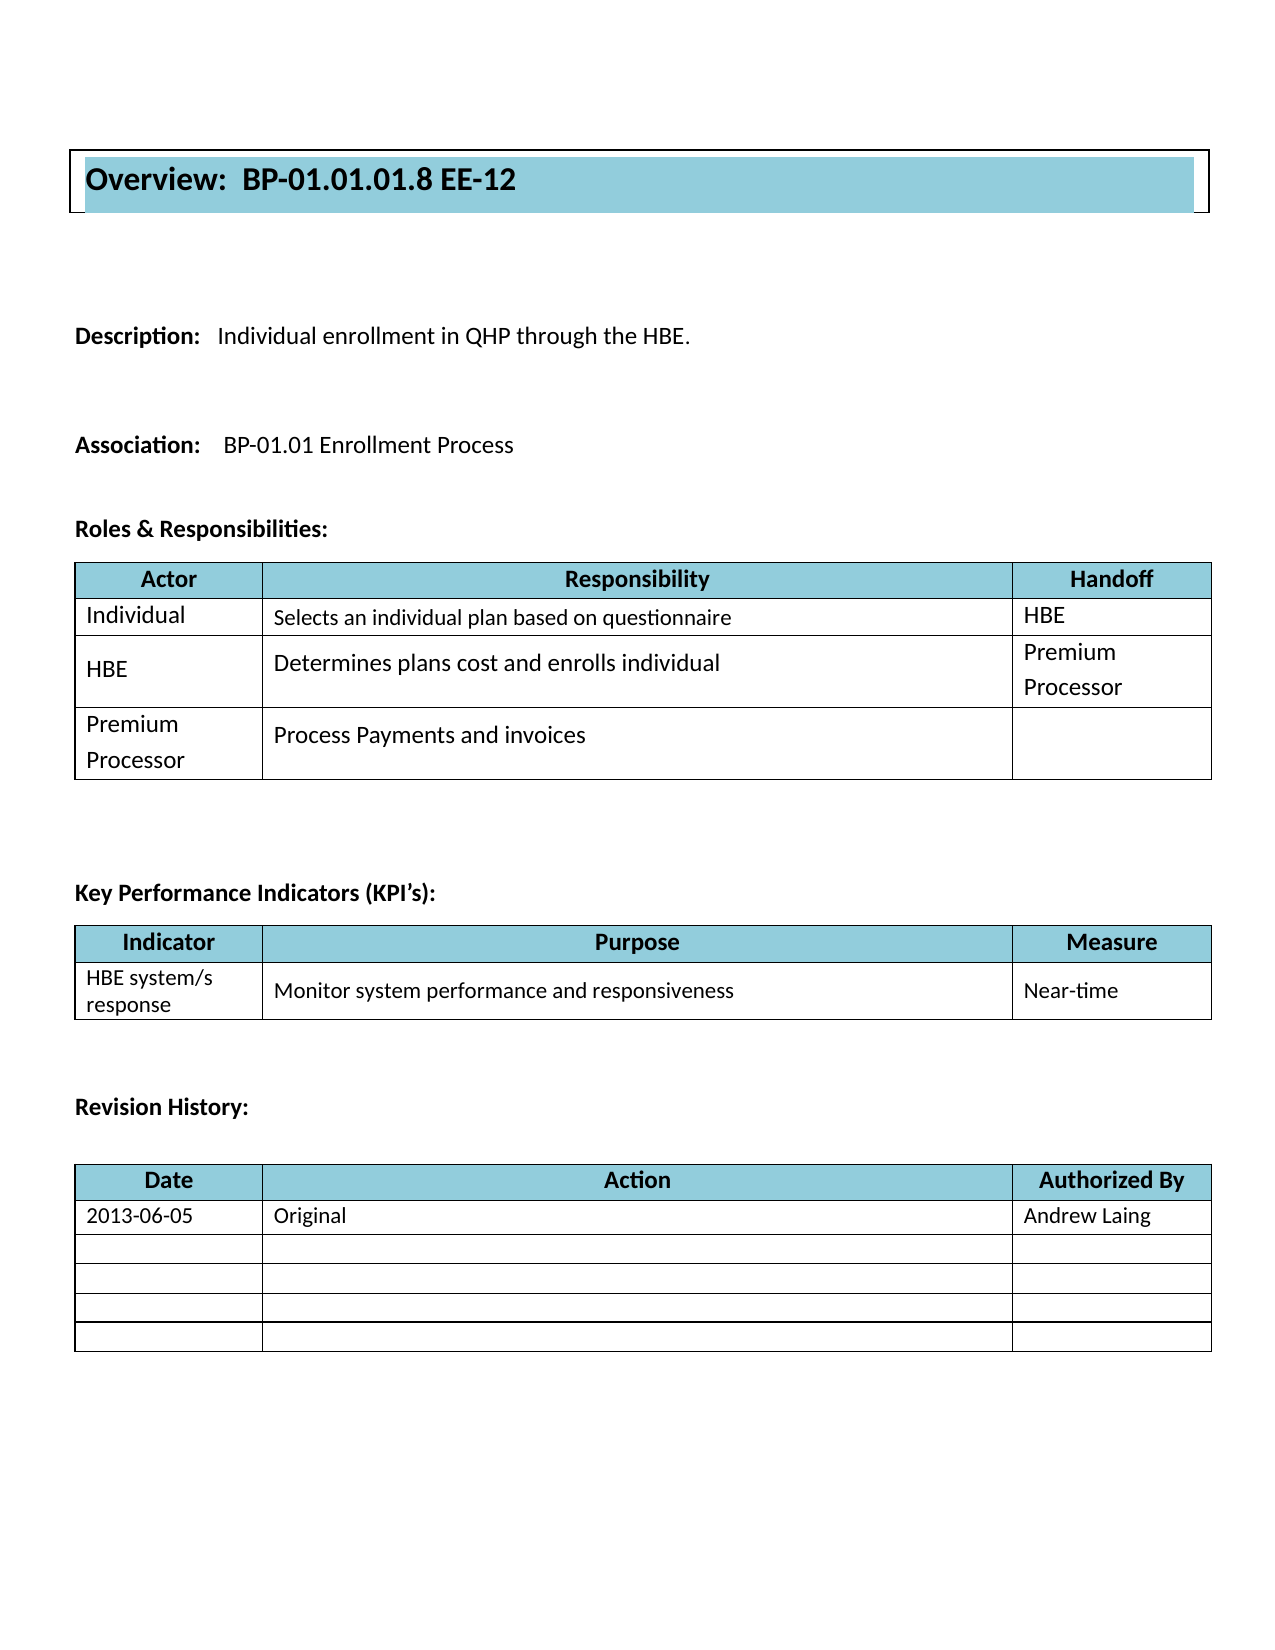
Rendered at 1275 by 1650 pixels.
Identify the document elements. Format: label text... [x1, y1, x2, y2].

table_cell Near-time [1013, 963, 1211, 1019]
text Roles & Responsibilities: [75, 514, 1200, 544]
table_cell HBE system/s response [76, 963, 262, 1019]
text Revision History: [75, 1092, 1200, 1122]
table_cell [263, 1294, 1012, 1321]
table_cell Process Payments and invoices [263, 708, 1012, 779]
table_cell 2013-06-05 [76, 1201, 262, 1234]
text Key Performance Indicators (KPI’s): [75, 877, 1200, 907]
table_cell [76, 1235, 262, 1263]
table_cell [263, 1235, 1012, 1263]
table_cell Premium Processor [1013, 636, 1211, 707]
table_cell Determines plans cost and enrolls individual [263, 636, 1012, 707]
table_header Indicator [76, 926, 262, 962]
table_cell HBE [76, 636, 262, 707]
table_cell [1013, 1235, 1211, 1263]
table_cell [1013, 1264, 1211, 1292]
table_cell HBE [1013, 599, 1211, 634]
table_cell Monitor system performance and responsiveness [263, 963, 1012, 1019]
text Association: BP-01.01 Enrollment Process [75, 429, 1200, 460]
table_cell Selects an individual plan based on questionnaire [263, 599, 1012, 634]
table_cell Andrew Laing [1013, 1201, 1211, 1234]
table_cell [1013, 708, 1211, 779]
table_header Handoff [1013, 563, 1211, 598]
table_header Actor [76, 563, 262, 598]
table_header Authorized By [1013, 1165, 1211, 1200]
table_header Measure [1013, 926, 1211, 962]
text Description: Individual enrollment in QHP through the HBE. [75, 320, 1200, 351]
table_cell [1013, 1294, 1211, 1321]
table_header Date [76, 1165, 262, 1200]
table_header Responsibility [263, 563, 1012, 598]
table_cell Individual [76, 599, 262, 634]
table_cell [263, 1264, 1012, 1292]
table_header Purpose [263, 926, 1012, 962]
table_cell [76, 1323, 262, 1351]
table_header Action [263, 1165, 1012, 1200]
table_cell Premium Processor [76, 708, 262, 779]
table_cell [263, 1323, 1012, 1351]
table_cell [76, 1264, 262, 1292]
table_cell Original [263, 1201, 1012, 1234]
table_cell [76, 1294, 262, 1321]
table_cell [1013, 1323, 1211, 1351]
